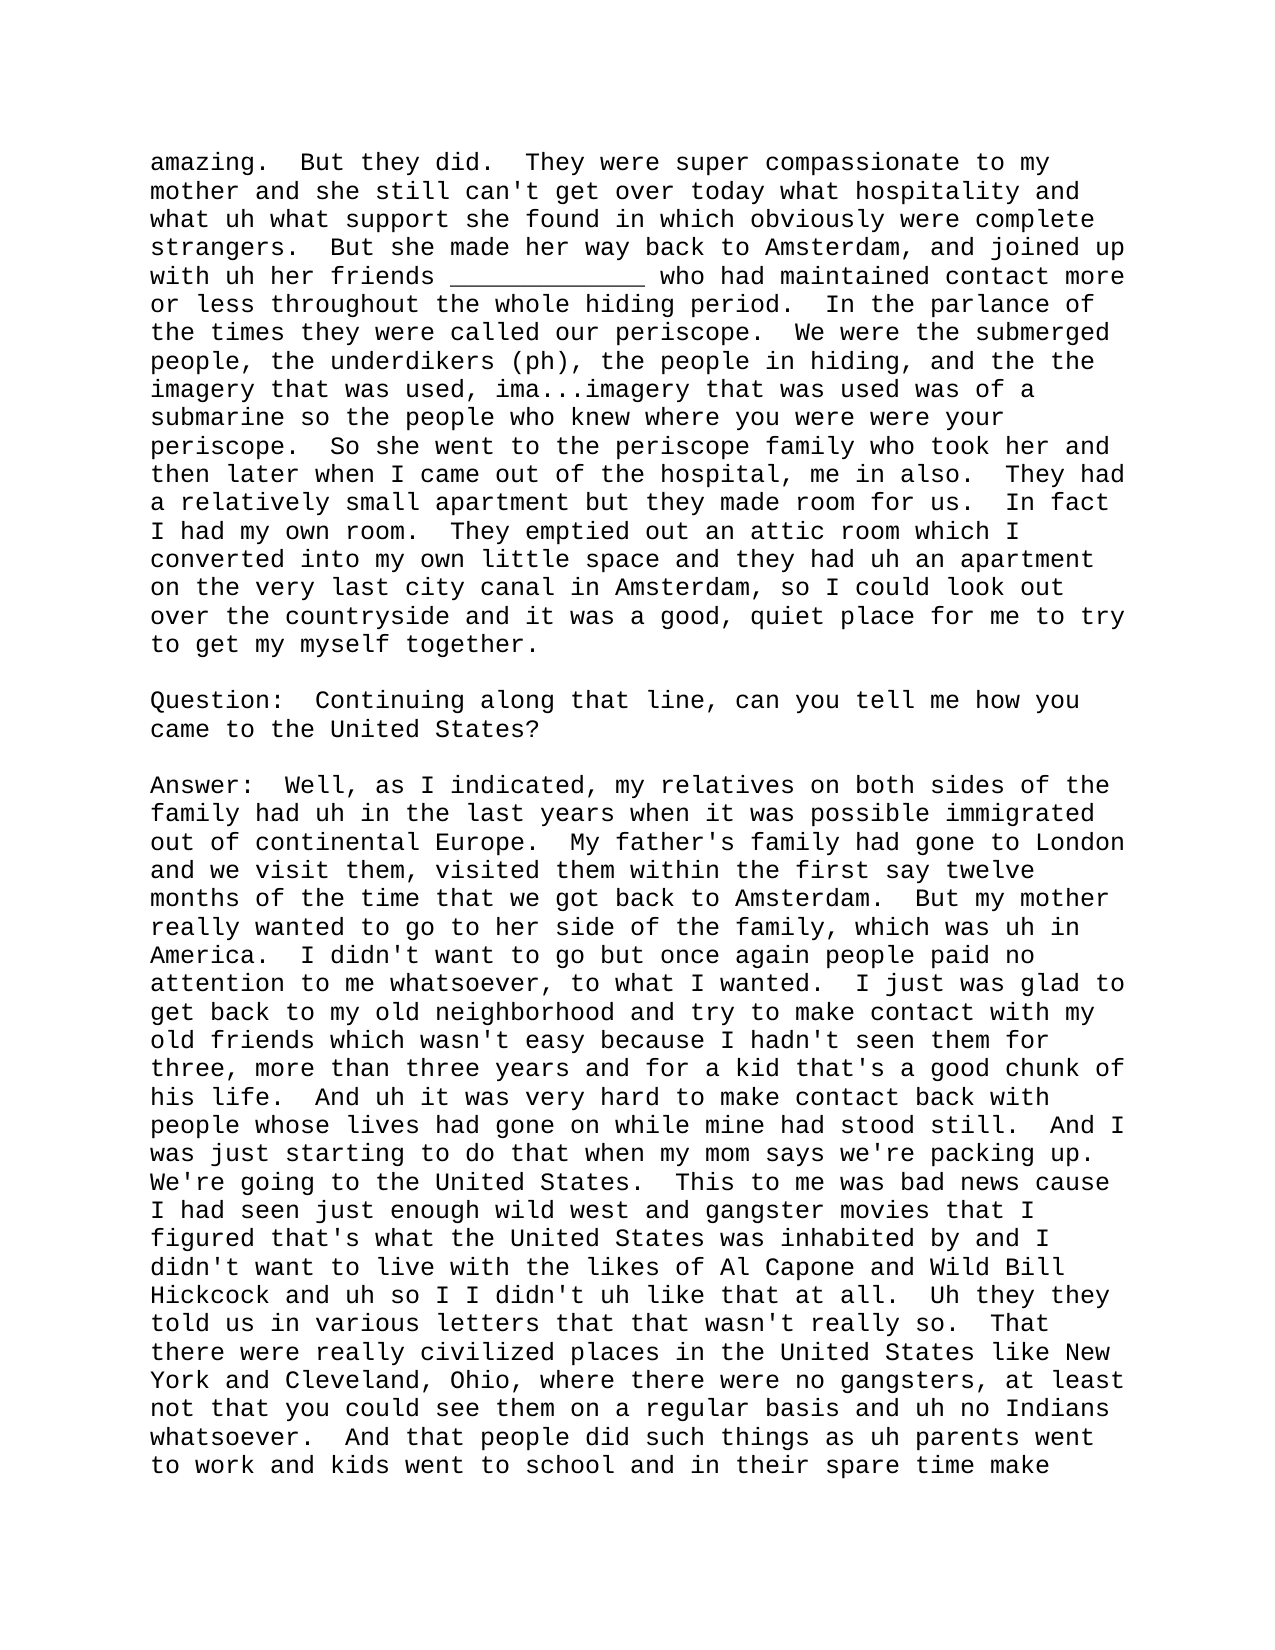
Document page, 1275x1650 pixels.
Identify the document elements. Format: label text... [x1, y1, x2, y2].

text Question: Continuing along that line, can you tell me how you came to the United States? [150, 689, 1125, 745]
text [150, 150, 1125, 660]
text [150, 774, 1125, 1482]
